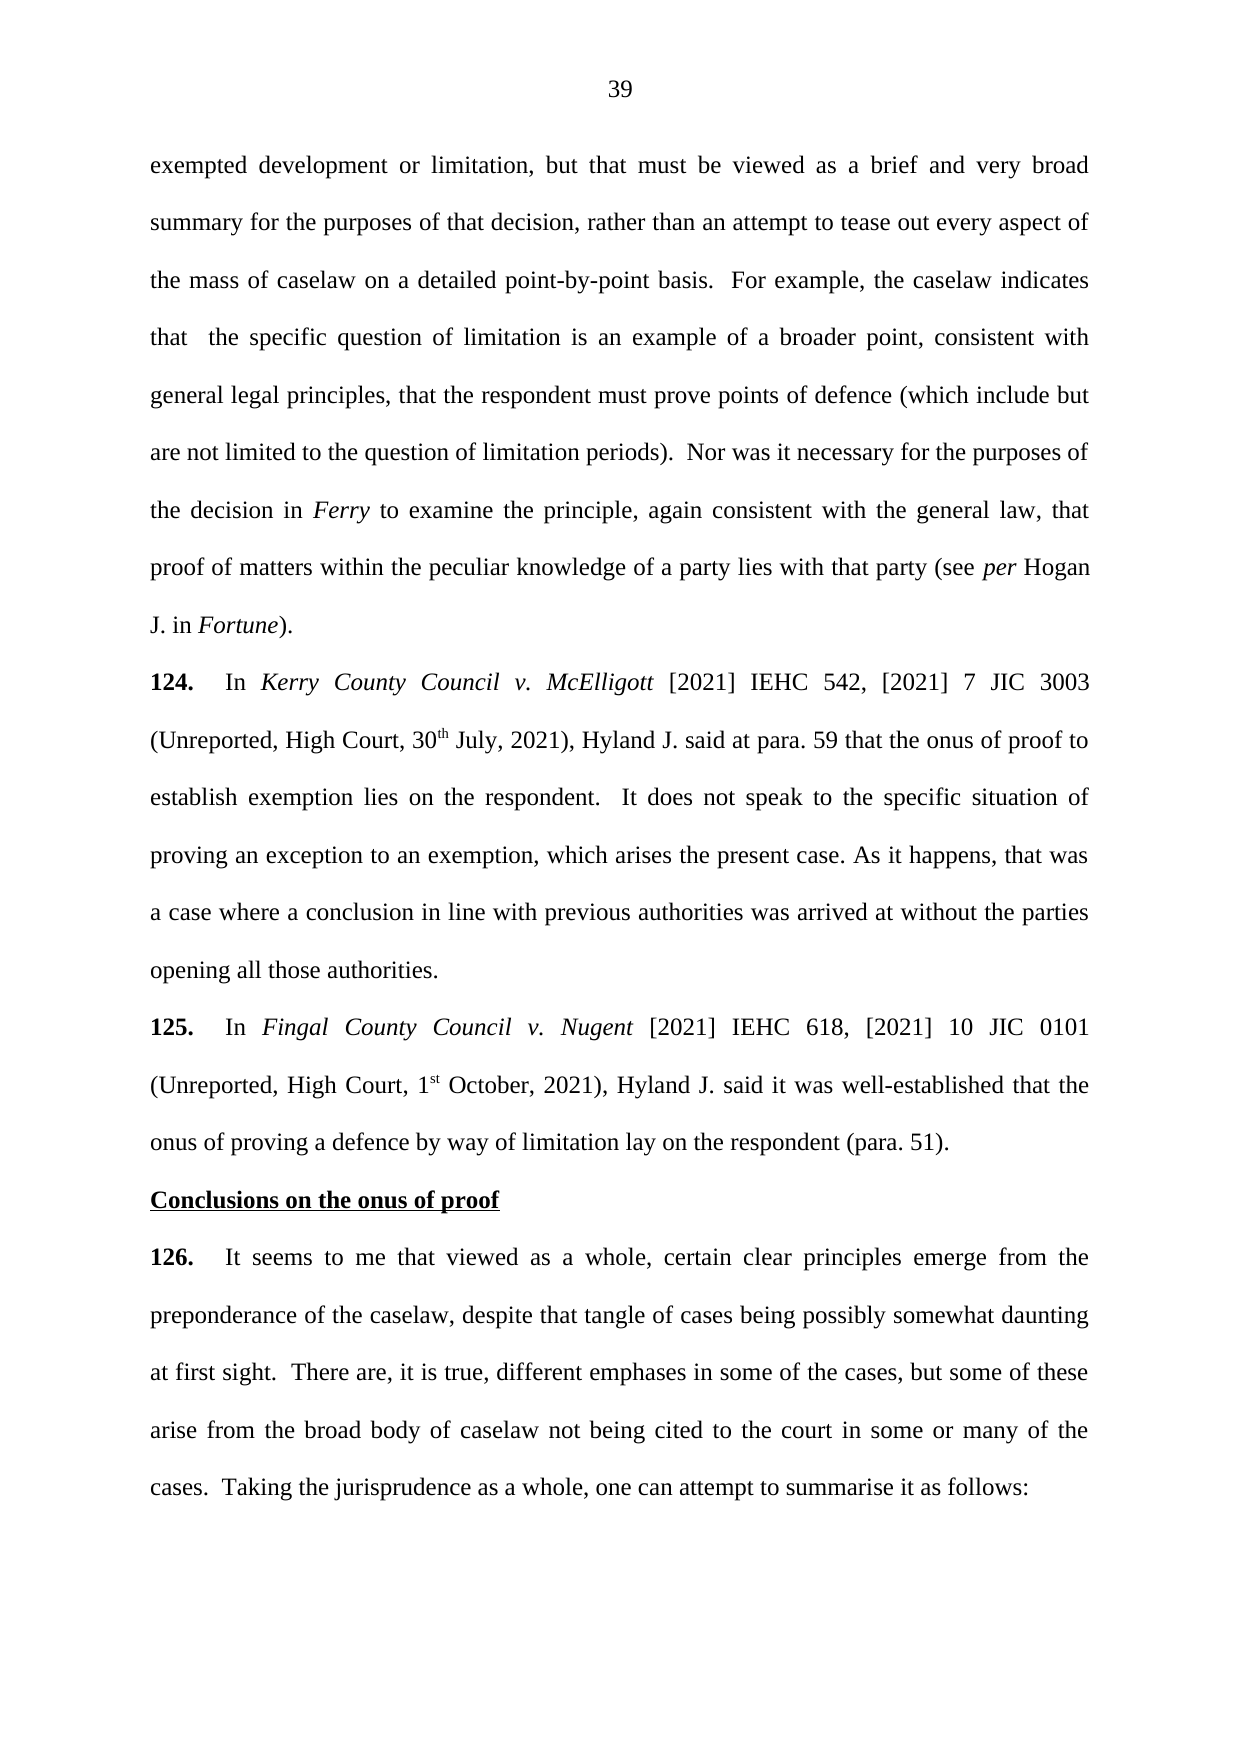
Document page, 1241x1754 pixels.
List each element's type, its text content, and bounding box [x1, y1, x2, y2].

list In Kerry County Council v. McElligott [2021] IEHC 542, [2021] 7 JIC 3003 (Unreported, High Court, 30th July, 2021), Hyland J. said at para. 59 that the onus of proof to establish exemption lies on the respondent. It does not speak to the specific situation of proving an exception to an exemption, which arises the present case. As it happens, that was a case where a conclusion in line with previous authorities was arrived at without the parties opening all those authorities. [150, 667, 1090, 984]
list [150, 150, 1090, 639]
list It seems to me that viewed as a whole, certain clear principles emerge from the preponderance of the caselaw, despite that tangle of cases being possibly somewhat daunting at first sight. There are, it is true, different emphases in some of the cases, but some of these arise from the broad body of caselaw not being cited to the court in some or many of the cases. Taking the jurisprudence as a whole, one can attempt to summarise it as follows: [150, 1242, 1090, 1501]
list In Fingal County Council v. Nugent [2021] IEHC 618, [2021] 10 JIC 0101 (Unreported, High Court, 1st October, 2021), Hyland J. said it was well-established that the onus of proving a defence by way of limitation lay on the respondent (para. 51). [150, 1012, 1090, 1156]
text Conclusions on the onus of proof [150, 1185, 1090, 1214]
